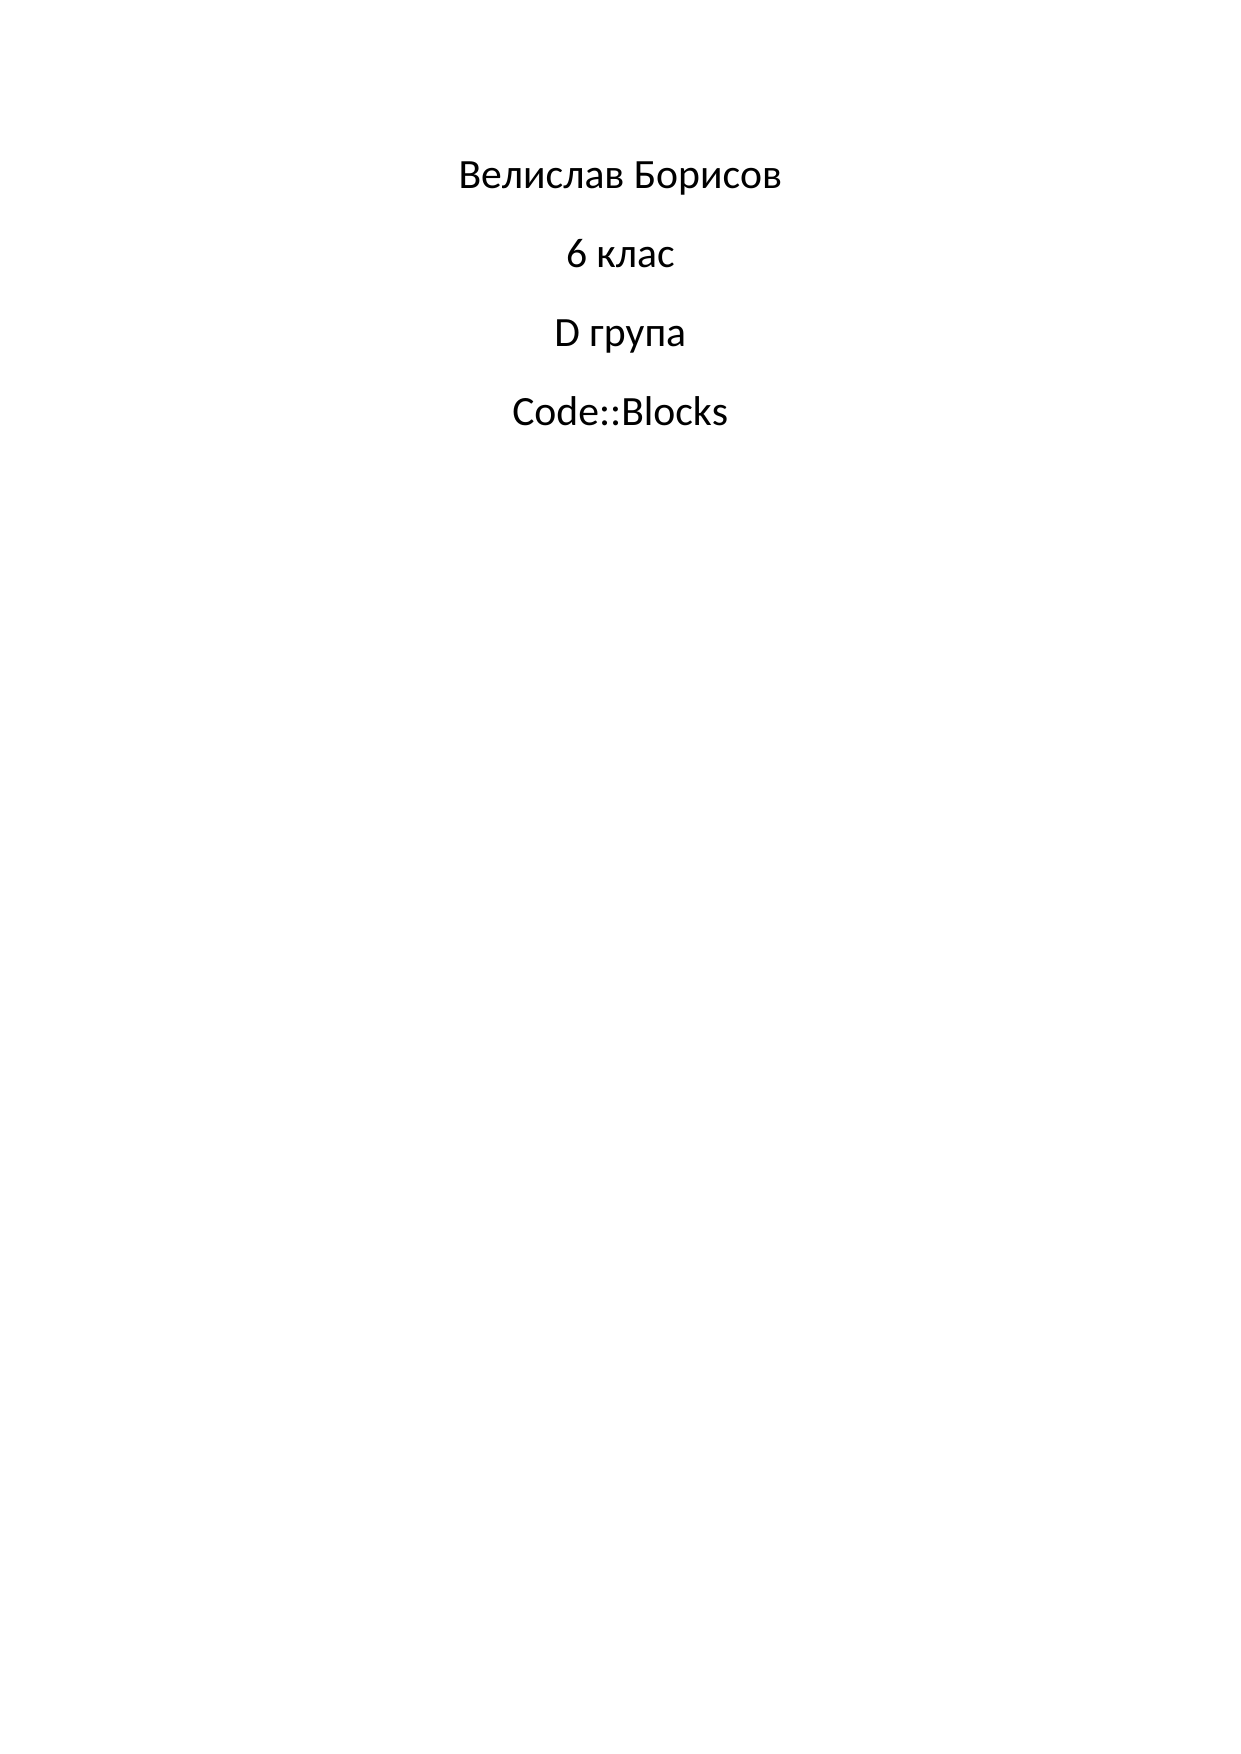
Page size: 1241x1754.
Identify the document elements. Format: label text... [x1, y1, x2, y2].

text 6 клас [148, 227, 1093, 278]
text Велислав Борисов [148, 148, 1093, 198]
text D група [148, 306, 1093, 357]
text Code::Blocks [148, 385, 1093, 436]
